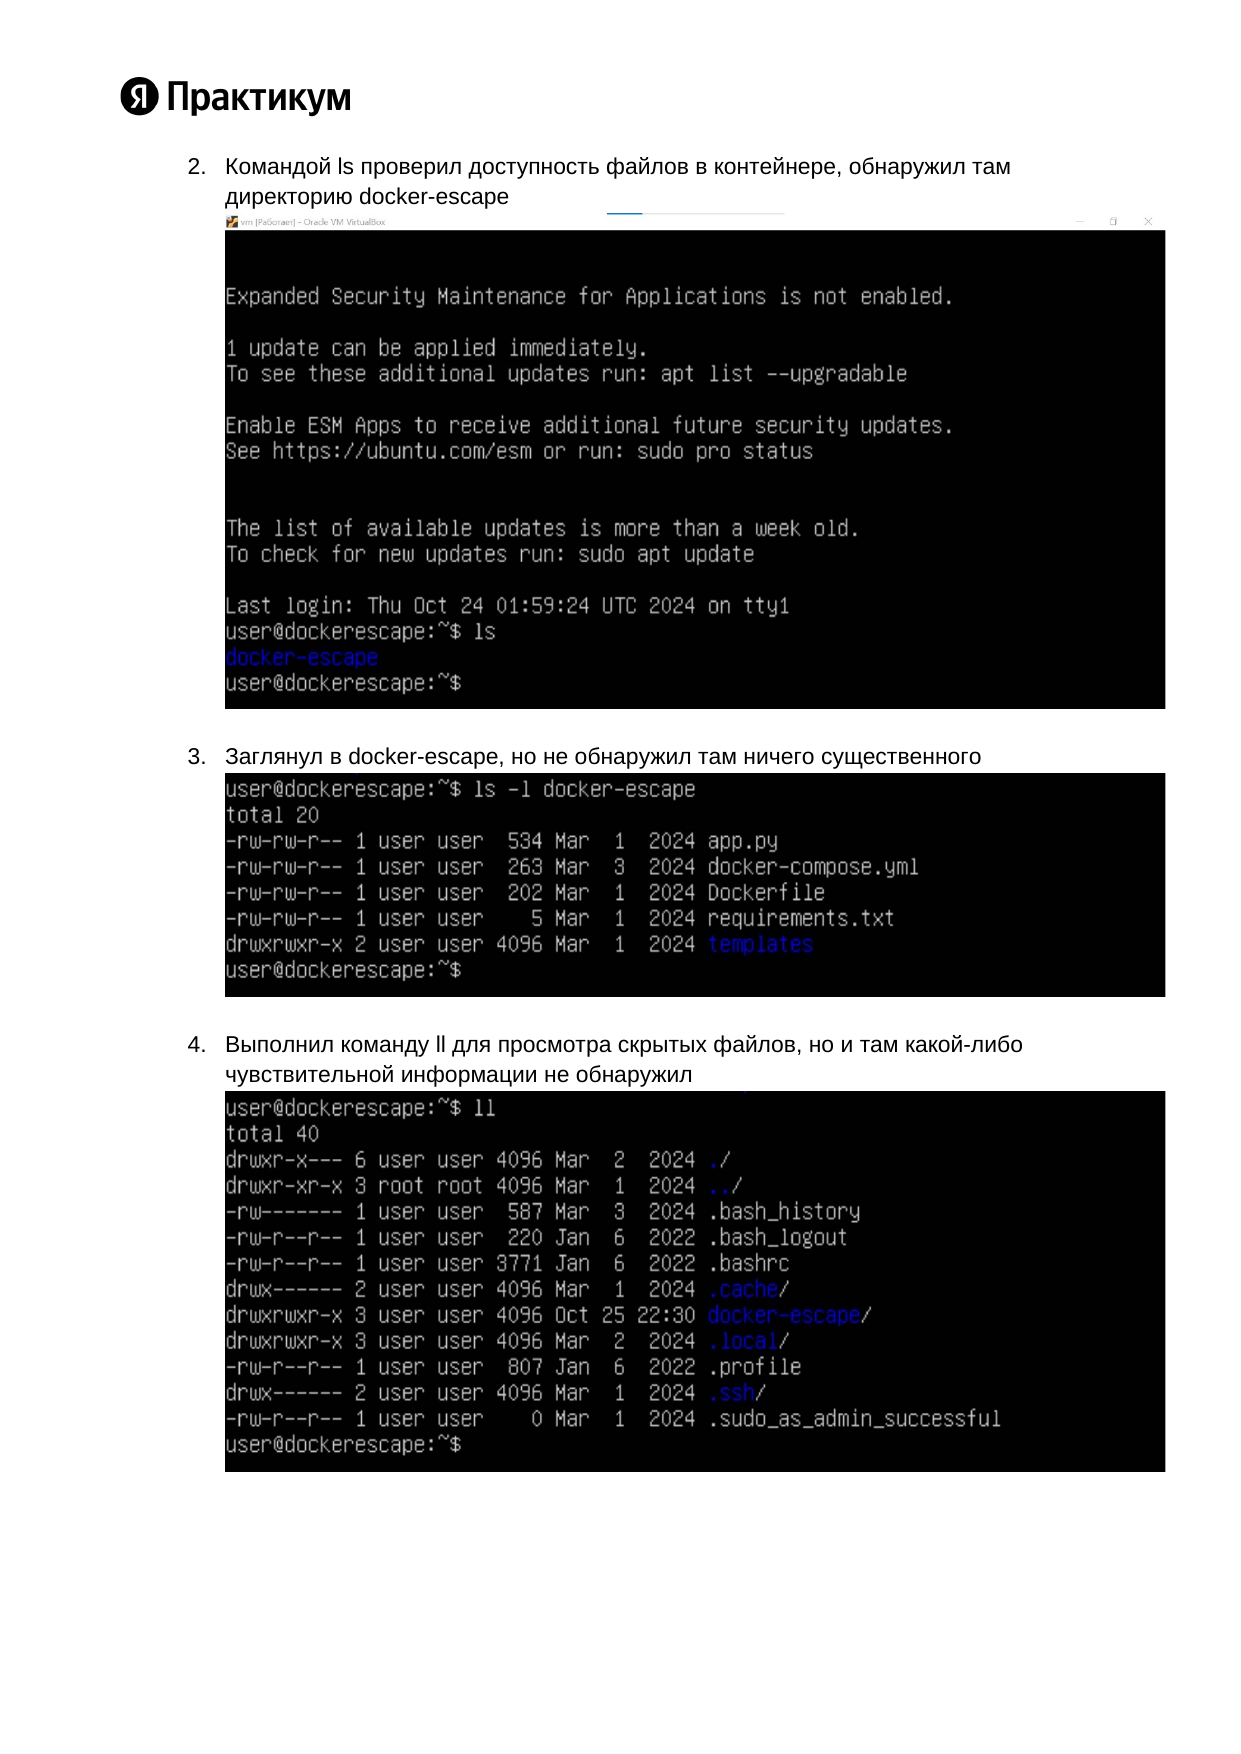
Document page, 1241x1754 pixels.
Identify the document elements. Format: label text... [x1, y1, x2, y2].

picture [225, 1091, 1166, 1472]
picture [225, 213, 1166, 709]
picture [225, 773, 1166, 997]
picture [120, 75, 353, 118]
